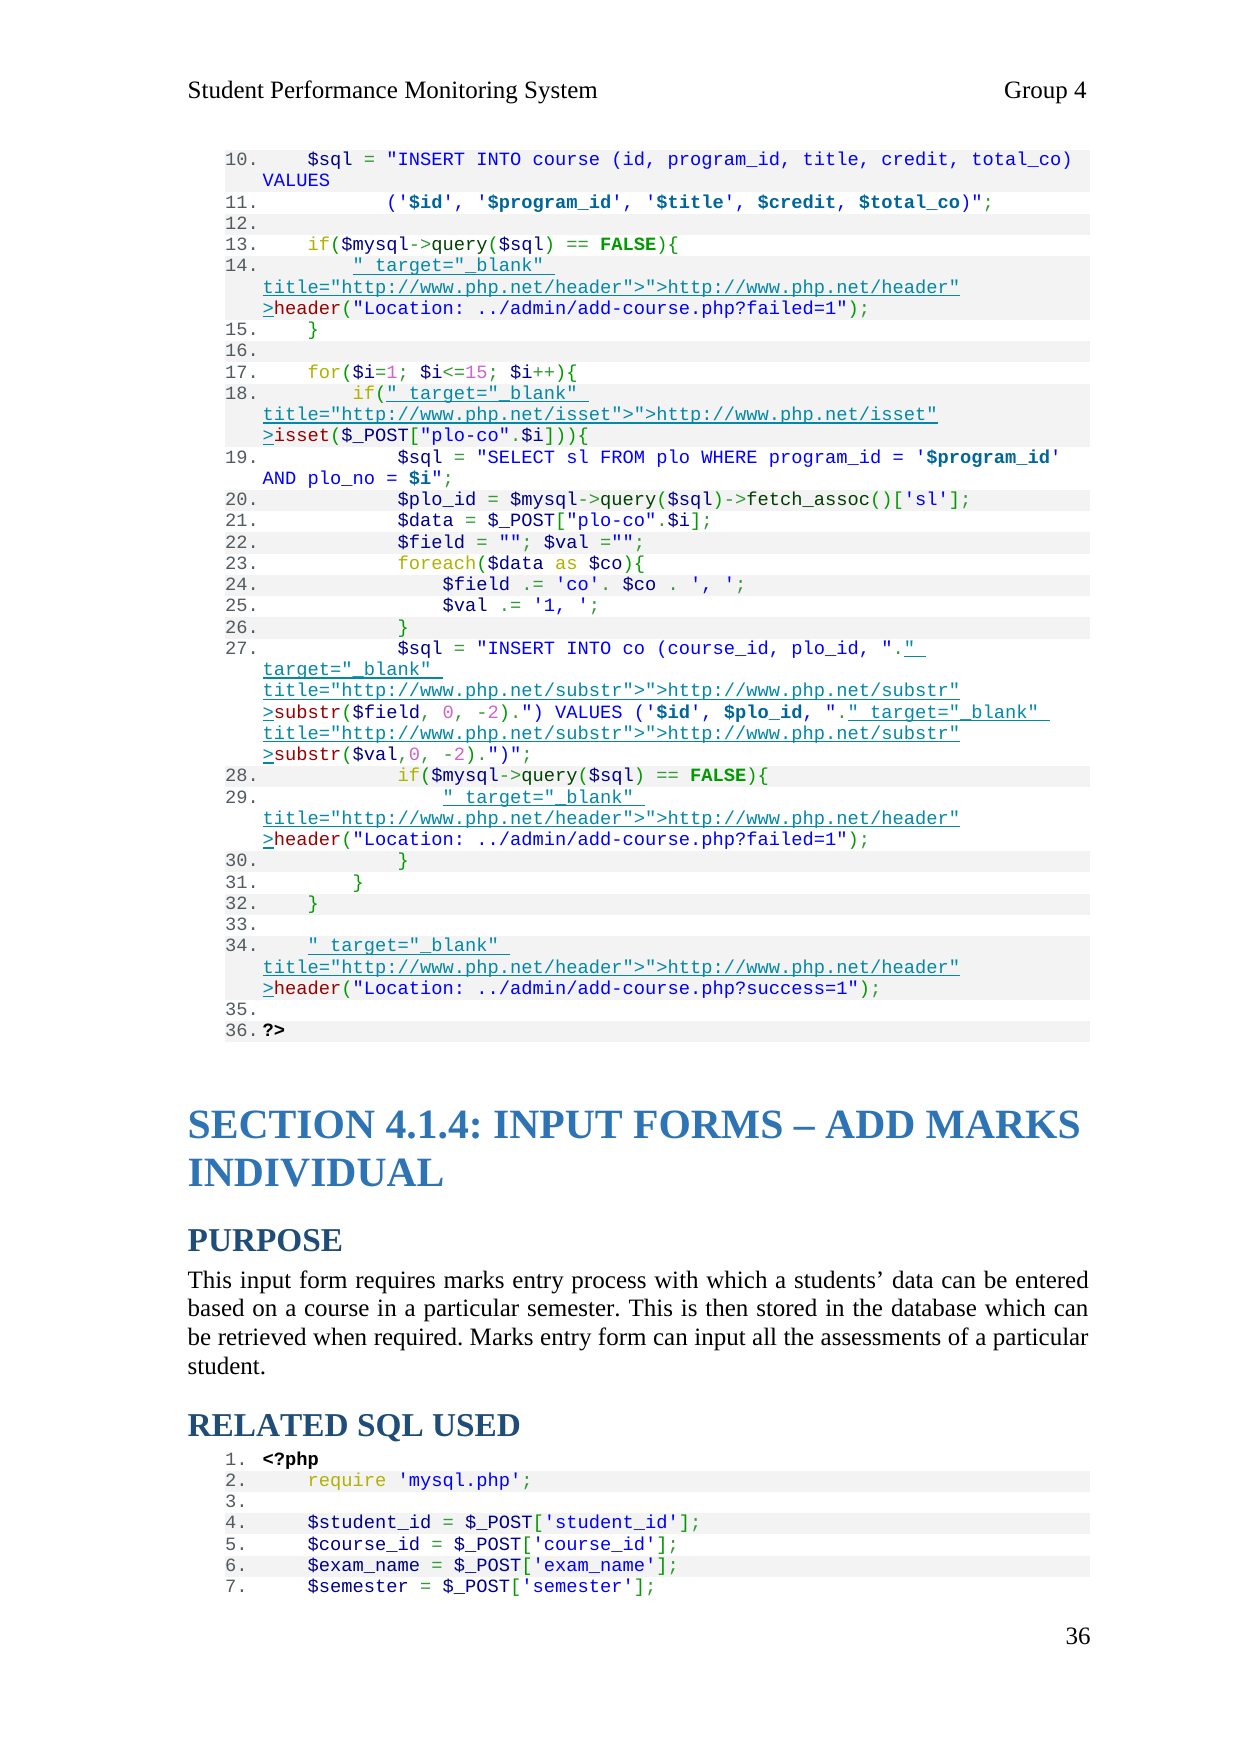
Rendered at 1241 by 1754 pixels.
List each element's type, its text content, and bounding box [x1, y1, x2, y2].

picture [523, 385, 528, 396]
list $val .= '1, '; [225, 596, 1090, 617]
list <?php [225, 1449, 1090, 1471]
picture [377, 661, 382, 675]
list $field = ""; $val =""; [225, 532, 1090, 554]
list if(" target="_blank" title="http://www.php.net/isset">">http://www.php.net/isset">isset($_POST["plo-co".$i])){ [225, 384, 1090, 447]
list " target="_blank" title="http://www.php.net/header">">http://www.php.net/header">header("Location: ../admin/add-course.php?failed=1"); [225, 787, 1090, 851]
list if($mysql->query($sql) == FALSE){ [225, 766, 1090, 787]
list " target="_blank" title="http://www.php.net/header">">http://www.php.net/header">header("Location: ../admin/add-course.php?failed=1"); [225, 256, 1090, 320]
list } [225, 617, 1090, 639]
list if($mysql->query($sql) == FALSE){ [225, 235, 1090, 256]
list $student_id = $_POST['student_id']; [225, 1513, 1090, 1534]
list $semester = $_POST['semester']; [225, 1577, 1090, 1598]
list $field .= 'co'. $co . ', '; [225, 575, 1090, 596]
list } [225, 872, 1090, 894]
list require 'mysql.php'; [225, 1471, 1090, 1492]
list $sql = "INSERT INTO co (course_id, plo_id, "." target="_blank" title="http://www.php.net/substr">">http://www.php.net/substr">substr($field, 0, -2).") VALUES ('$id', $plo_id, "." target="_blank" title="http://www.php.net/substr">">http://www.php.net/substr">substr($val,0, -2).")"; [225, 639, 1090, 766]
picture [298, 279, 303, 290]
list ?> [225, 1021, 1090, 1042]
list } [225, 320, 1090, 341]
picture [872, 410, 877, 418]
picture [298, 959, 303, 970]
list $data = $_POST["plo-co".$i]; [225, 511, 1090, 532]
list ('$id', '$program_id', '$title', $credit, $total_co)"; [225, 192, 1090, 214]
list foreach($data as $co){ [225, 554, 1090, 575]
list } [225, 851, 1090, 872]
list $sql = "SELECT sl FROM plo WHERE program_id = '$program_id' AND plo_no = $i"; [225, 447, 1090, 490]
text This input form requires marks entry process with which a students’ data can be entered based on a course in a particular semester. This is then stored in the database which can be retrieved when required. Marks entry form can input all the assessments of a particular student. [187, 1265, 1090, 1380]
list $plo_id = $mysql->query($sql)->fetch_assoc()['sl']; [225, 490, 1090, 511]
list $exam_name = $_POST['exam_name']; [225, 1556, 1090, 1577]
subtitle Section 4.1.4: Input Forms – Add Marks Individual [187, 1099, 1090, 1195]
list for($i=1; $i<=15; $i++){ [225, 362, 1090, 384]
subtitle Related SQL Used [187, 1405, 1090, 1443]
picture [557, 410, 562, 418]
list " target="_blank" title="http://www.php.net/header">">http://www.php.net/header">header("Location: ../admin/add-course.php?success=1"); [225, 936, 1090, 1000]
list $sql = "INSERT INTO course (id, program_id, title, credit, total_co) VALUES [225, 150, 1090, 192]
subtitle Purpose [187, 1220, 1090, 1258]
list $course_id = $_POST['course_id']; [225, 1534, 1090, 1556]
picture [298, 406, 303, 417]
list } [225, 894, 1090, 915]
